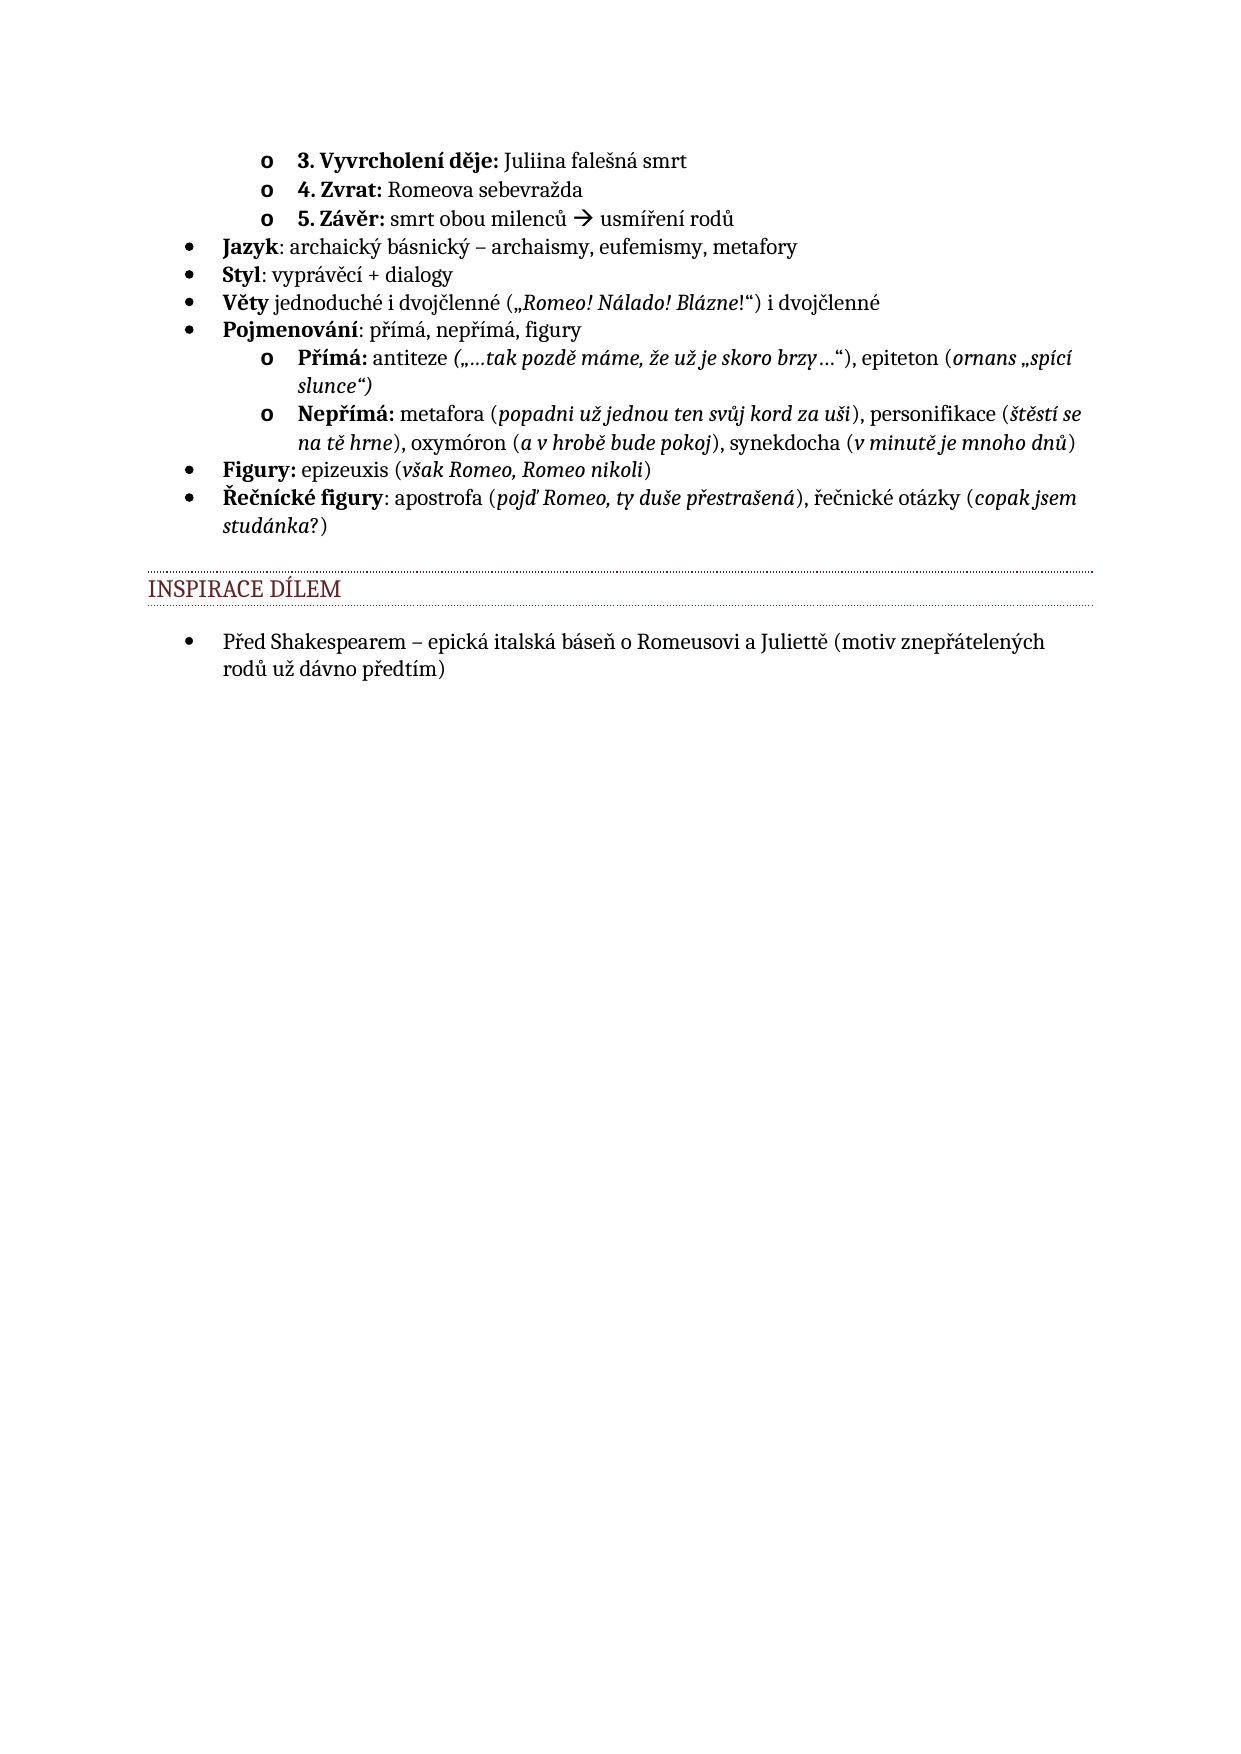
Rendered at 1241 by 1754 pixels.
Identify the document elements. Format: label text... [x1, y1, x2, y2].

list Nepřímá: metafora (popadni už jednou ten svůj kord za uši), personifikace (štěstí se na tě hrne), oxymóron (a v hrobě bude pokoj), synekdocha (v minutě je mnoho dnů) [260, 401, 1093, 456]
list Před Shakespearem – epická italská báseň o Romeusovi a Juliettě (motiv znepřátelených rodů už dávno předtím) [185, 628, 1093, 682]
list Věty jednoduché i dvojčlenné („Romeo! Nálado! Blázne!“) i dvojčlenné [185, 289, 1093, 316]
list Přímá: antiteze („…tak pozdě máme, že už je skoro brzy…“), epiteton (ornans „spící slunce“) [260, 344, 1093, 400]
list Pojmenování: přímá, nepřímá, figury [185, 317, 1093, 343]
list Figury: epizeuxis (však Romeo, Romeo nikoli) [185, 457, 1093, 484]
subtitle Inspirace dílem [148, 571, 1093, 606]
list 4. Zvrat: Romeova sebevražda [260, 176, 1093, 204]
list Jazyk: archaický básnický – archaismy, eufemismy, metafory [185, 234, 1093, 261]
list Styl: vyprávěcí + dialogy [185, 262, 1093, 288]
list Řečnícké figury: apostrofa (pojď Romeo, ty duše přestrašená), řečnické otázky (copak jsem studánka?) [185, 485, 1093, 539]
list 3. Vyvrcholení děje: Juliina falešná smrt [260, 148, 1093, 175]
list 5. Závěr: smrt obou milenců usmíření rodů [260, 205, 1093, 233]
